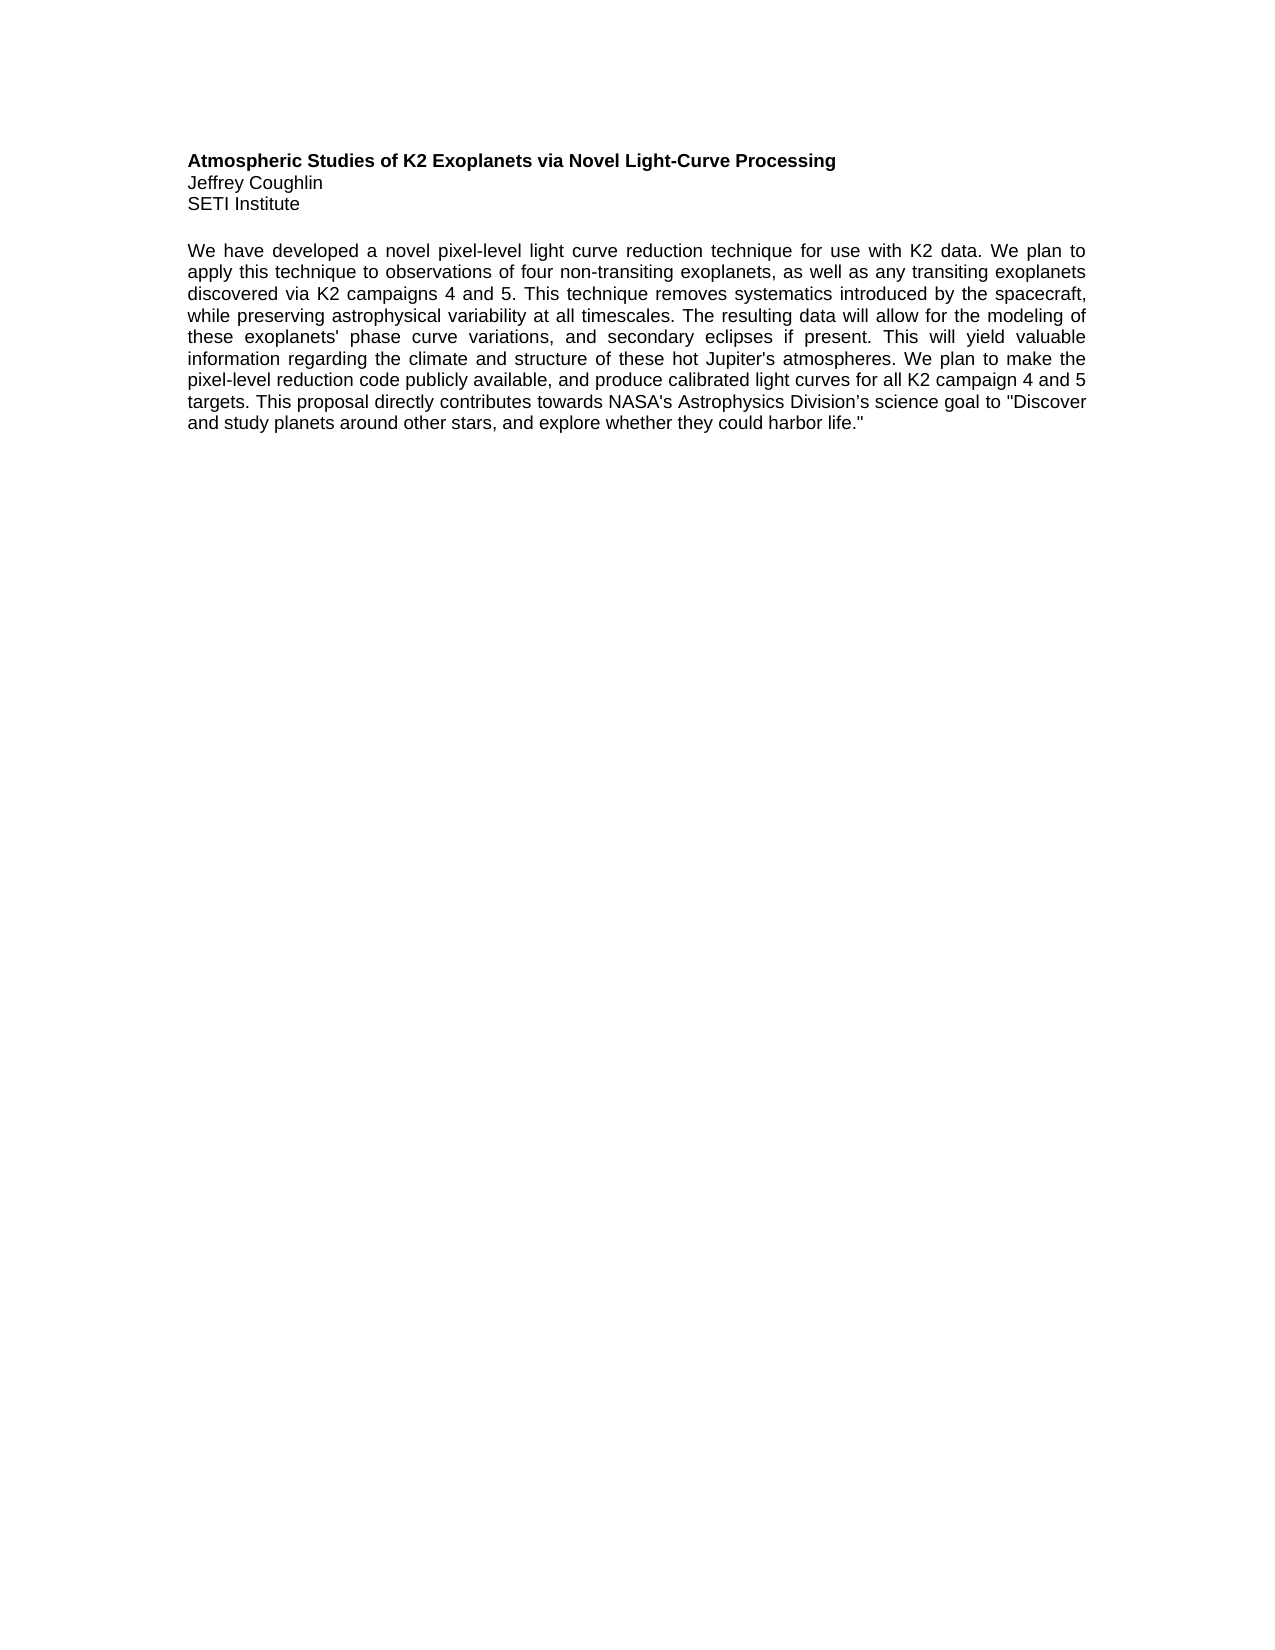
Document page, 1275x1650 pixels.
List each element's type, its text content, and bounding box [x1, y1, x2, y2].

text We have developed a novel pixel-level light curve reduction technique for use with K2 data. We plan to apply this technique to observations of four non-transiting exoplanets, as well as any transiting exoplanets discovered via K2 campaigns 4 and 5. This technique removes systematics introduced by the spacecraft, while preserving astrophysical variability at all timescales. The resulting data will allow for the modeling of these exoplanets' phase curve variations, and secondary eclipses if present. This will yield valuable information regarding the climate and structure of these hot Jupiter's atmospheres. We plan to make the pixel-level reduction code publicly available, and produce calibrated light curves for all K2 campaign 4 and 5 targets. This proposal directly contributes towards NASA's Astrophysics Division’s science goal to "Discover and study planets around other stars, and explore whether they could harbor life." [187, 240, 1087, 434]
text Atmospheric Studies of K2 Exoplanets via Novel Light-Curve Processing Jeffrey Coughlin SETI Institute [187, 150, 1087, 215]
